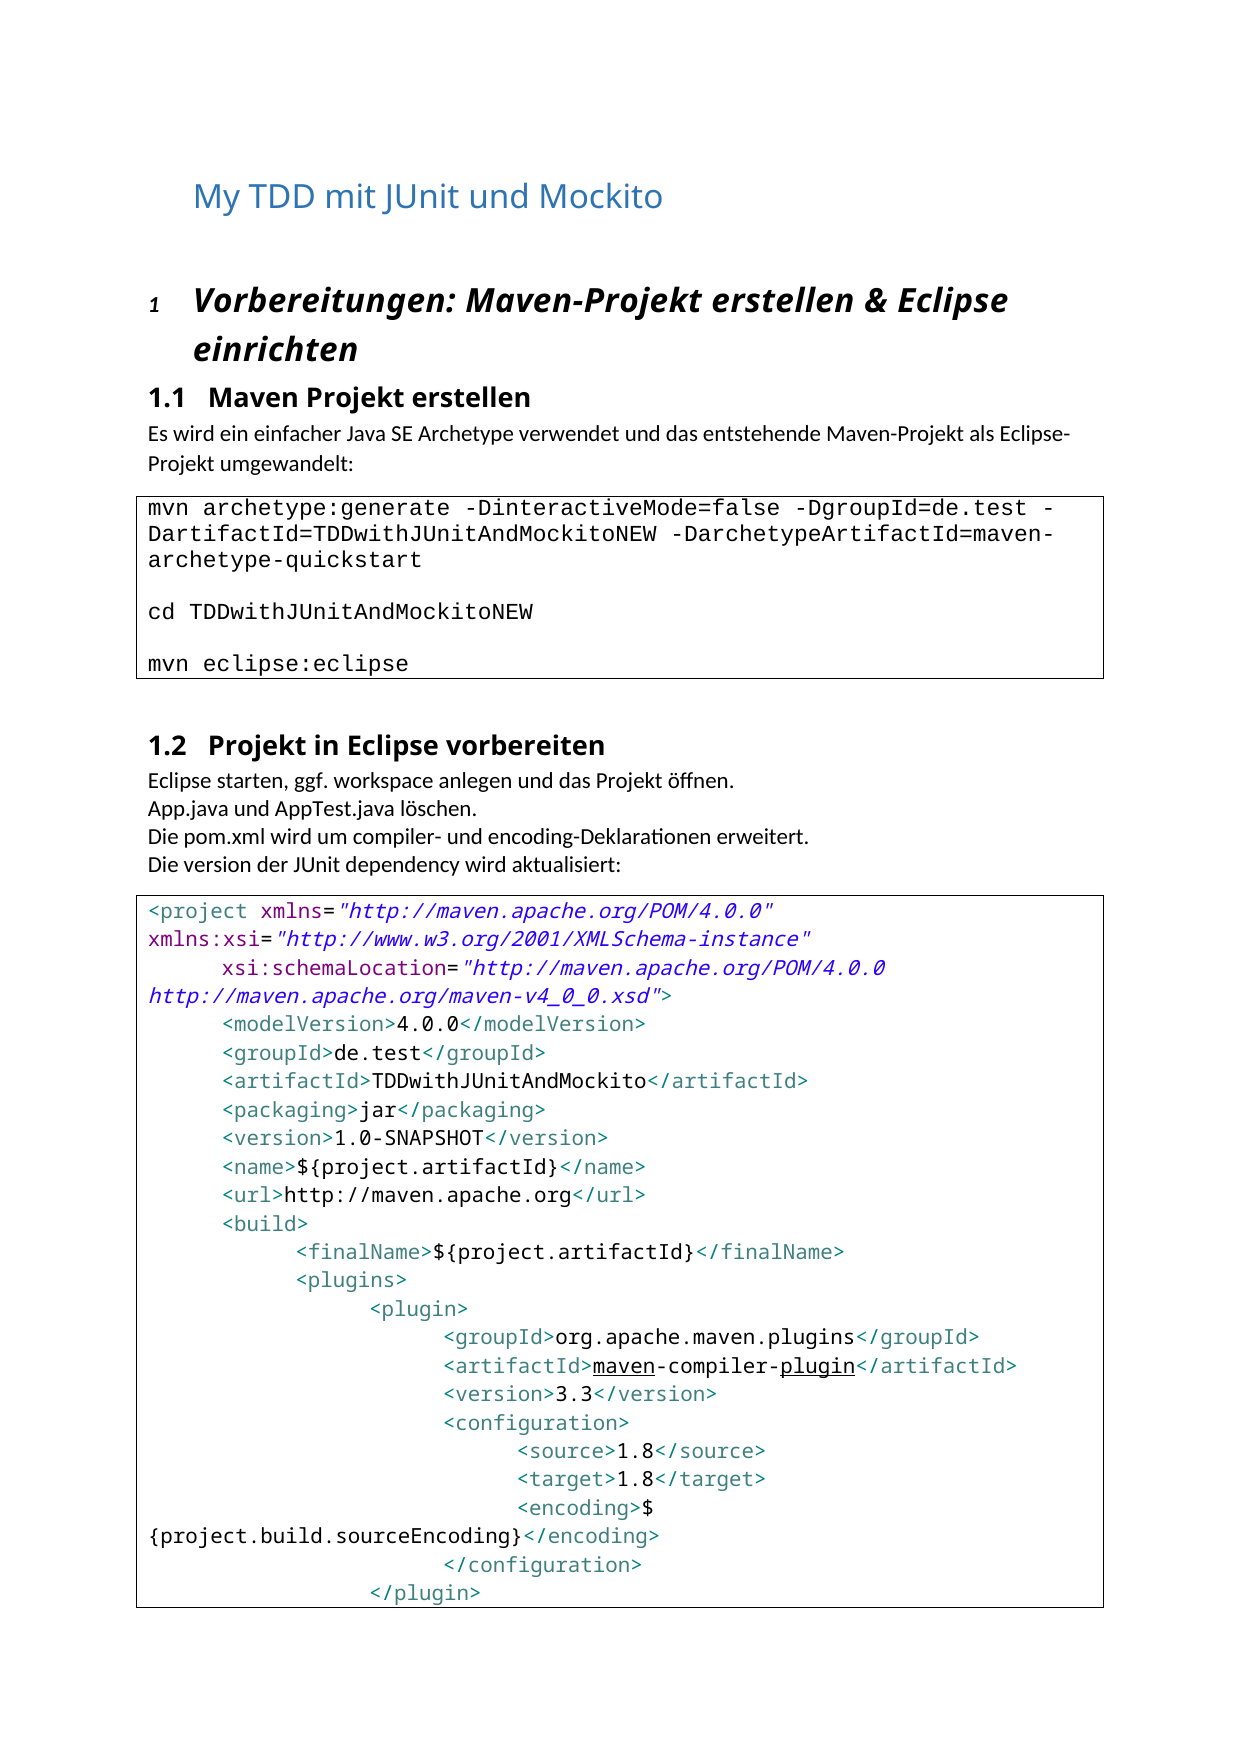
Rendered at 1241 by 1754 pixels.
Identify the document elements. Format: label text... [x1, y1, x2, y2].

subtitle Projekt in Eclipse vorbereiten [148, 726, 1093, 763]
text Es wird ein einfacher Java SE Archetype verwendet und das entstehende Maven-Projekt als Eclipse-Projekt umgewandelt: [148, 419, 1093, 477]
table_header mvn archetype:generate -DinteractiveMode=false -DgroupId=de.test -DartifactId=TDDwithJUnitAndMockitoNEW -DarchetypeArtifactId=maven-archetype-quickstart cd TDDwithJUnitAndMockitoNEW mvn eclipse:eclipse [137, 497, 1103, 678]
subtitle My TDD mit JUnit und Mockito [193, 173, 1093, 218]
text Eclipse starten, ggf. workspace anlegen und das Projekt öffnen. App.java und AppTest.java löschen. Die pom.xml wird um compiler- und encoding-Deklarationen erweitert. Die version der JUnit dependency wird aktualisiert: [148, 766, 1093, 878]
subtitle Maven Projekt erstellen [148, 379, 1093, 416]
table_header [137, 896, 1103, 1607]
subtitle Vorbereitungen: Maven-Projekt erstellen & Eclipse einrichten [148, 277, 1093, 371]
